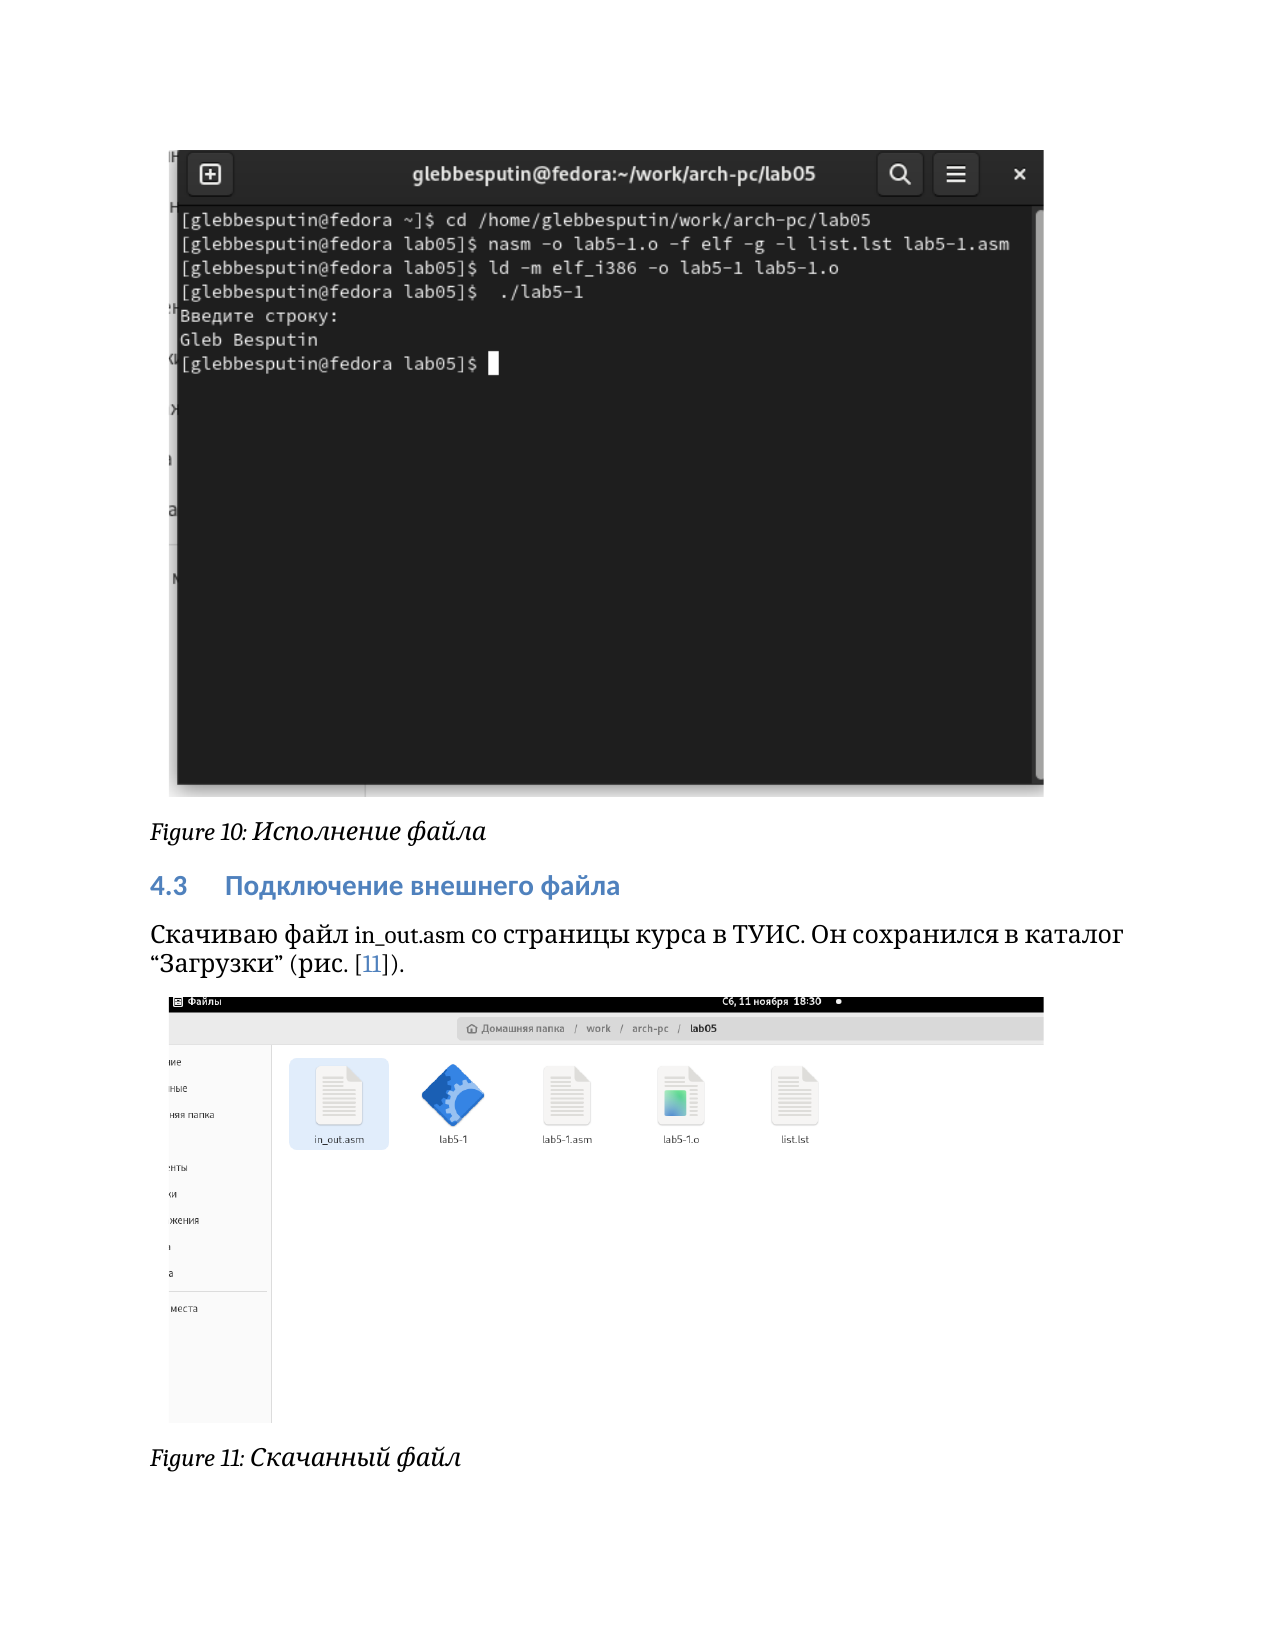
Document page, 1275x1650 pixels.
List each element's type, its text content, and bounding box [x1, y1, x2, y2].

picture [168, 997, 1044, 1423]
text Figure 11: Скачанный файл [150, 1444, 1125, 1473]
picture [168, 150, 1044, 797]
subtitle 4.3 Подключение внешнего файла [150, 867, 1125, 903]
text Figure 10: Исполнение файла [150, 817, 1125, 846]
text Скачиваю файл in_out.asm со страницы курса в ТУИС. Он сохранился в каталог “Загрузки” (рис. [11]). [150, 921, 1125, 979]
